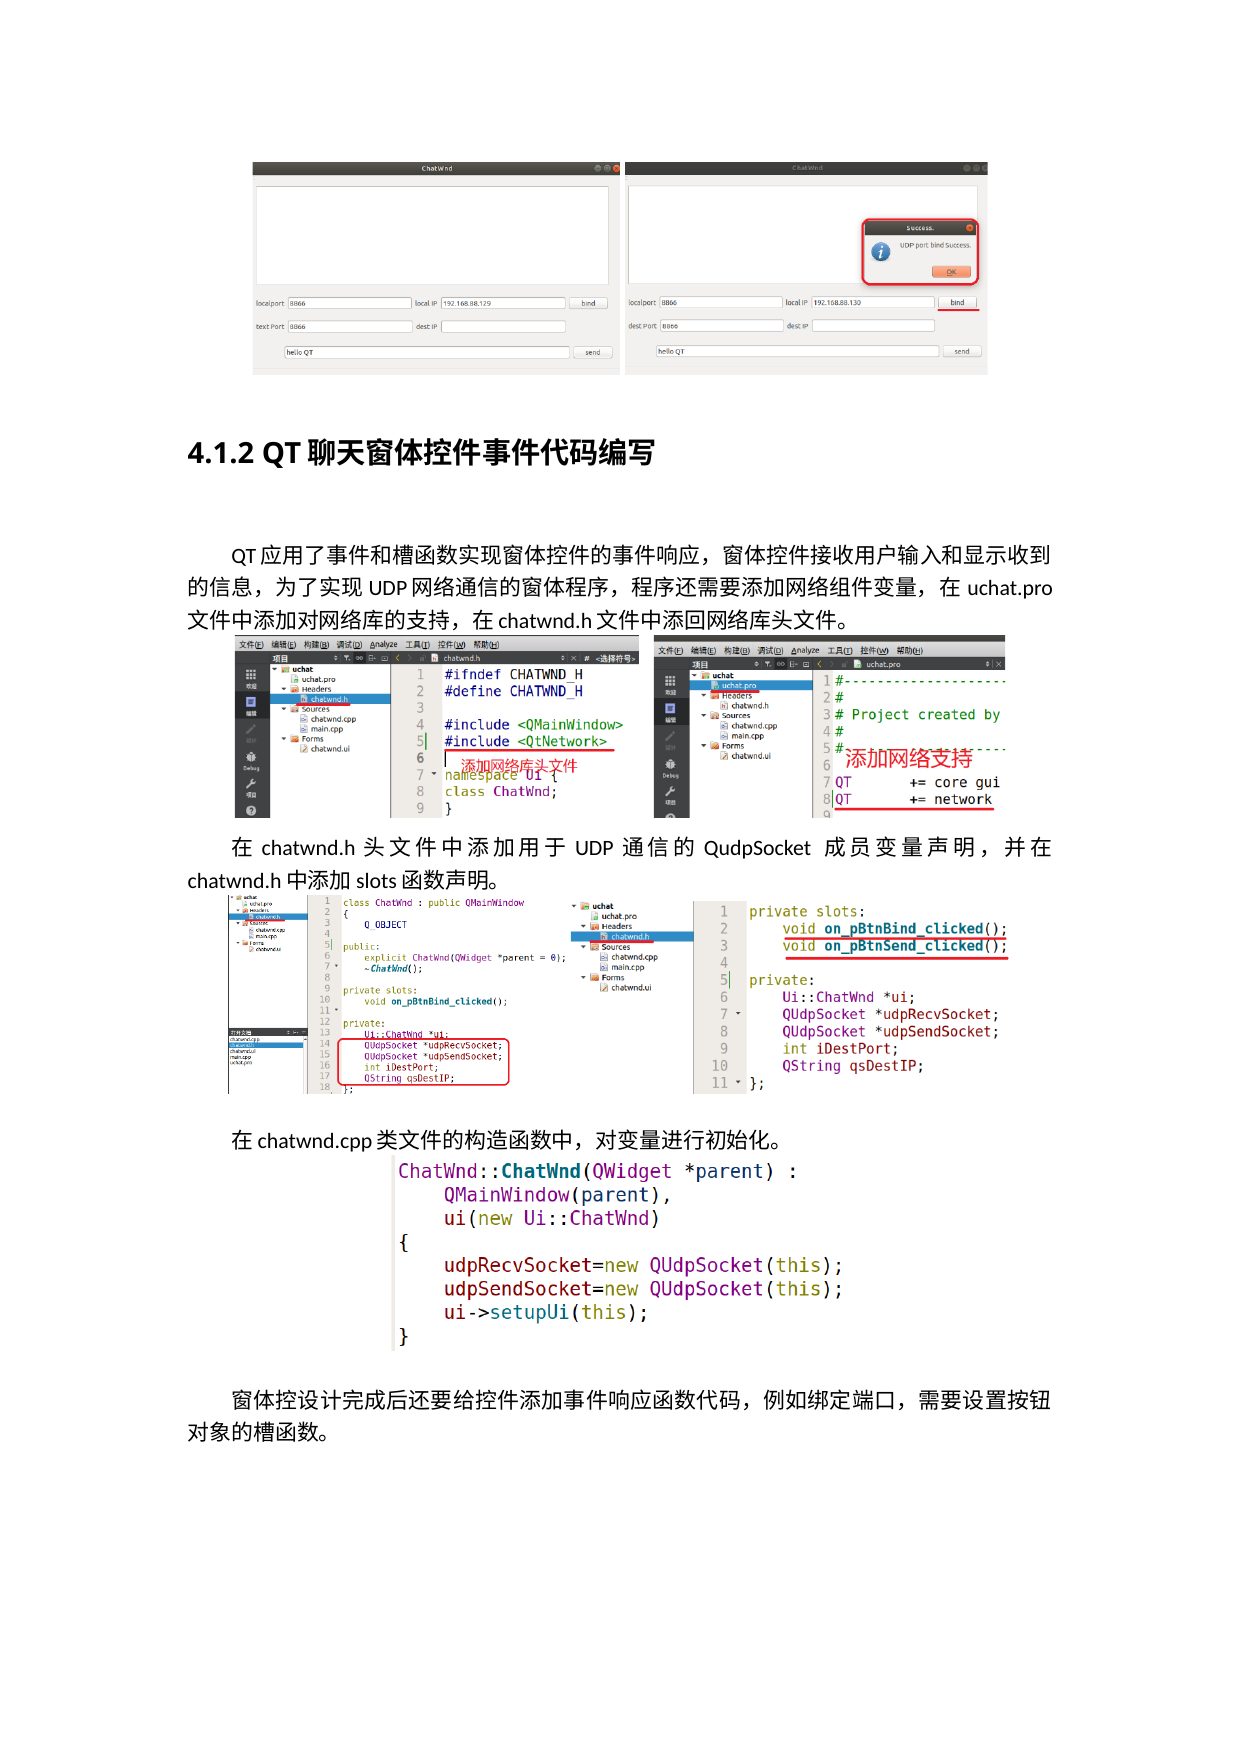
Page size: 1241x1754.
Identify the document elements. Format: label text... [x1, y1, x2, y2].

text 在chatwnd.h头文件中添加用于UDP通信的QudpSocket 成员变量声明，并在chatwnd.h中添加slots函数声明。 [187, 830, 1053, 895]
picture [252, 162, 620, 375]
text QT应用了事件和槽函数实现窗体控件的事件响应，窗体控件接收用户输入和显示收到的信息，为了实现UDP网络通信的窗体程序，程序还需要添加网络组件变量，在uchat.pro文件中添加对网络库的支持，在chatwnd.h文件中添回网络库头文件。 [187, 537, 1053, 635]
picture [228, 895, 1013, 1094]
picture [653, 635, 1006, 818]
picture [391, 1155, 849, 1351]
text 窗体控设计完成后还要给控件添加事件响应函数代码，例如绑定端口，需要设置按钮对象的槽函数。 [187, 1382, 1053, 1447]
picture [625, 162, 988, 375]
subtitle 4.1.2 QT聊天窗体控件事件代码编写 [187, 419, 1053, 484]
picture [234, 635, 639, 818]
text 在chatwnd.cpp类文件的构造函数中，对变量进行初始化。 [187, 1122, 1053, 1155]
